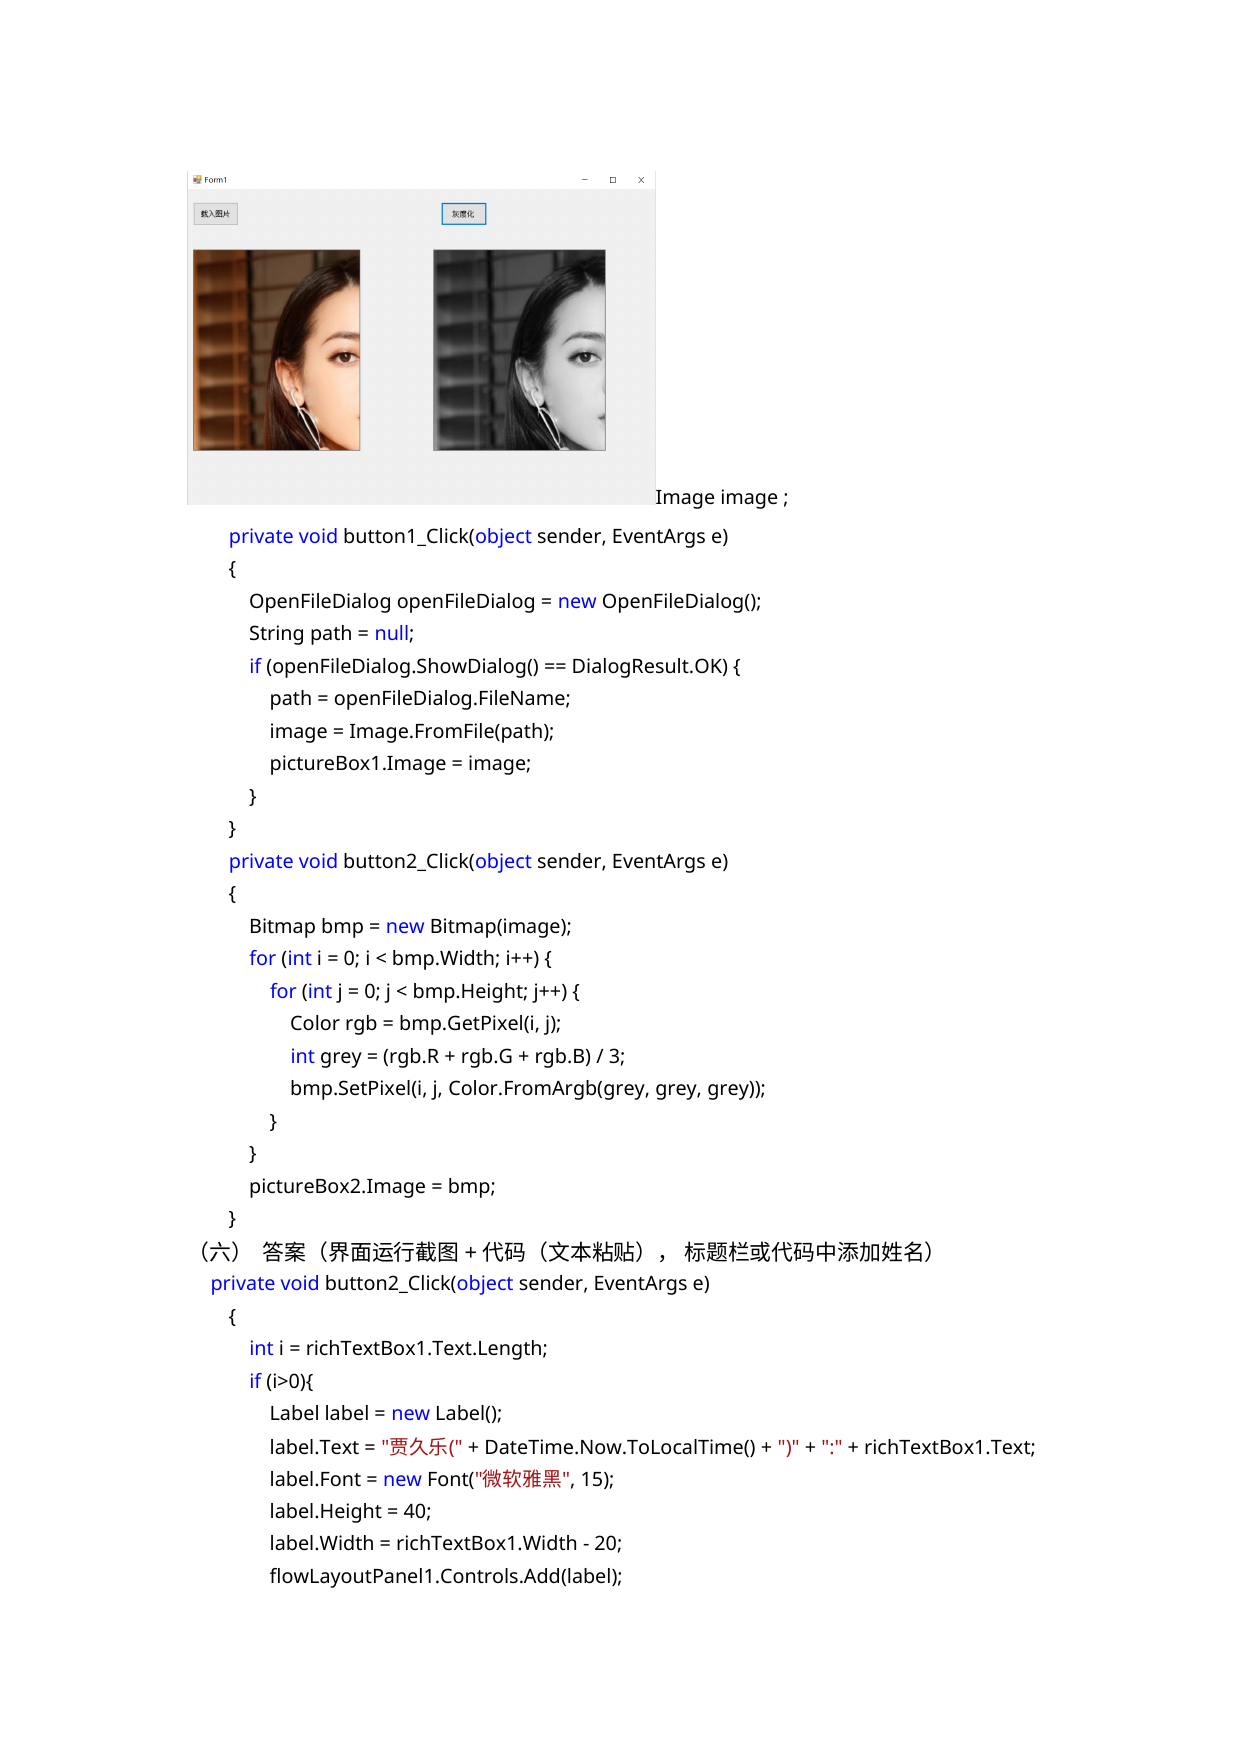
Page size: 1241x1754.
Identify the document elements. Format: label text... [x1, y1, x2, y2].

text path = openFileDialog.FileName; [187, 682, 1053, 714]
text label.Width = richTextBox1.Width - 20; [187, 1527, 1053, 1559]
text image = Image.FromFile(path); [187, 714, 1053, 747]
text Color rgb = bmp.GetPixel(i, j); [187, 1007, 1053, 1039]
picture [187, 171, 656, 505]
text { [187, 877, 1053, 909]
text pictureBox1.Image = image; [187, 747, 1053, 779]
text for (int i = 0; i < bmp.Width; i++) { [187, 942, 1053, 974]
text String path = null; [187, 617, 1053, 649]
text label.Height = 40; [187, 1494, 1053, 1527]
text if (openFileDialog.ShowDialog() == DialogResult.OK) { [187, 649, 1053, 682]
text } [187, 1104, 1053, 1137]
text Bitmap bmp = new Bitmap(image); [187, 909, 1053, 942]
text int grey = (rgb.R + rgb.G + rgb.B) / 3; [187, 1039, 1053, 1072]
text { [187, 1299, 1053, 1332]
text } [187, 1202, 1053, 1234]
text for (int j = 0; j < bmp.Height; j++) { [187, 974, 1053, 1007]
text bmp.SetPixel(i, j, Color.FromArgb(grey, grey, grey)); [187, 1072, 1053, 1104]
text label.Font = new Font("微软雅黑", 15); [187, 1462, 1053, 1494]
text private void button2_Click(object sender, EventArgs e) [187, 1267, 1053, 1299]
text OpenFileDialog openFileDialog = new OpenFileDialog(); [187, 584, 1053, 617]
text if (i>0){ [187, 1364, 1053, 1397]
text pictureBox2.Image = bmp; [187, 1169, 1053, 1202]
text Label label = new Label(); [187, 1397, 1053, 1429]
text } [187, 779, 1053, 812]
text flowLayoutPanel1.Controls.Add(label); [187, 1559, 1053, 1592]
text { [187, 552, 1053, 584]
list 答案（界面运行截图 + 代码（文本粘贴）， 标题栏或代码中添加姓名） [187, 1234, 1053, 1267]
text int i = richTextBox1.Text.Length; [187, 1332, 1053, 1364]
text } [187, 812, 1053, 844]
text private void button2_Click(object sender, EventArgs e) [187, 844, 1053, 877]
text label.Text = "贾久乐(" + DateTime.Now.ToLocalTime() + ")" + ":" + richTextBox1.Text; [187, 1429, 1053, 1462]
text private void button1_Click(object sender, EventArgs e) [187, 519, 1053, 552]
text } [187, 1137, 1053, 1169]
